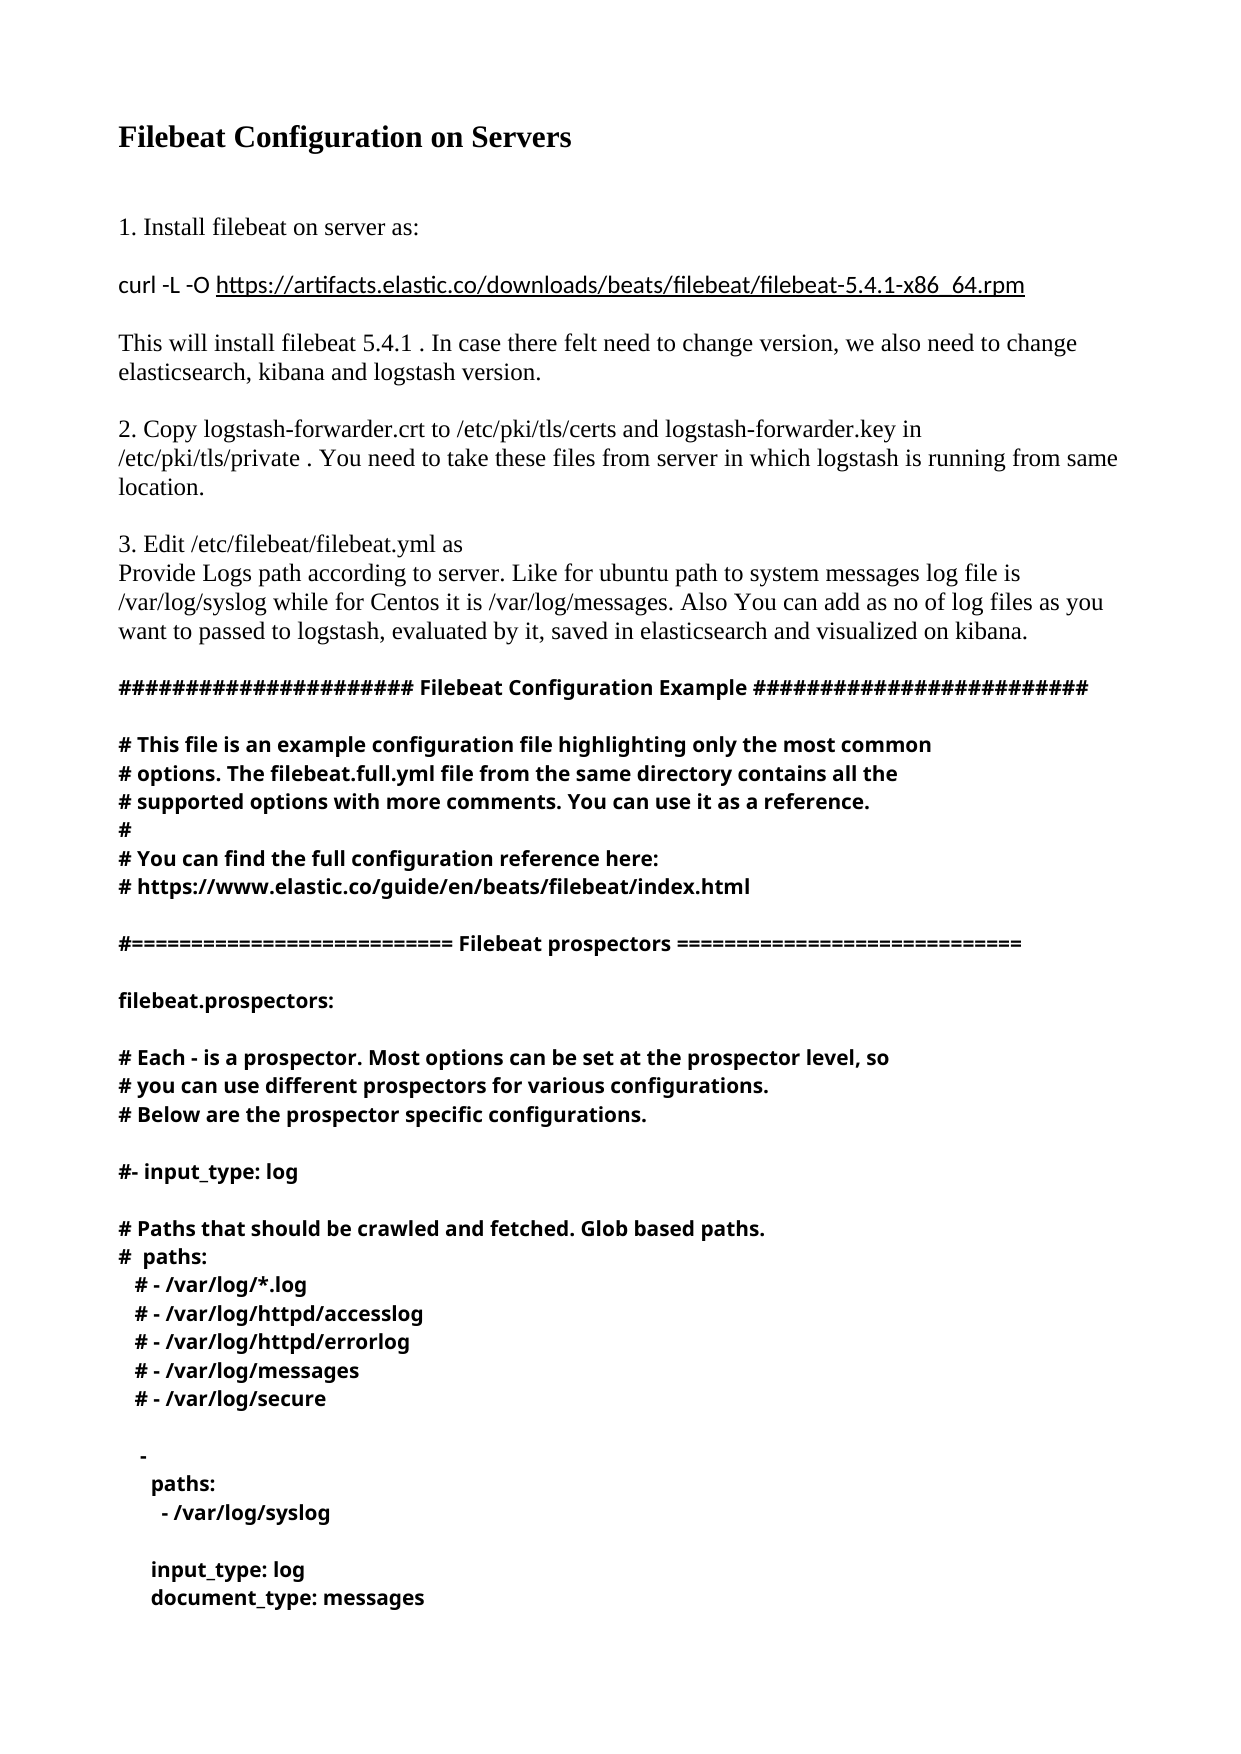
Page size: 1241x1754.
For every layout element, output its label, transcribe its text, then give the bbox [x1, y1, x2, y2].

text # options. The filebeat.full.yml file from the same directory contains all the [118, 759, 1122, 787]
text #=========================== Filebeat prospectors ============================= [118, 929, 1122, 958]
text # - /var/log/*.log [118, 1271, 1122, 1299]
text # This file is an example configuration file highlighting only the most common [118, 730, 1122, 759]
text # - /var/log/messages [118, 1356, 1122, 1384]
text # [118, 816, 1122, 844]
text 3. Edit /etc/filebeat/filebeat.yml as [118, 529, 1122, 558]
text Provide Logs path according to server. Like for ubuntu path to system messages log file is /var/log/syslog while for Centos it is /var/log/messages. Also You can add as no of log files as you want to passed to logstash, evaluated by it, saved in elasticsearch and visualized on kibana. [118, 558, 1122, 644]
text filebeat.prospectors: [118, 986, 1122, 1014]
text ###################### Filebeat Configuration Example ######################### [118, 673, 1122, 702]
text - [118, 1441, 1122, 1469]
text # - /var/log/secure [118, 1384, 1122, 1413]
text #- input_type: log [118, 1157, 1122, 1185]
text This will install filebeat 5.4.1 . In case there felt need to change version, we also need to change elasticsearch, kibana and logstash version. [118, 328, 1122, 386]
text # Paths that should be crawled and fetched. Glob based paths. [118, 1214, 1122, 1242]
text paths: [118, 1469, 1122, 1498]
text # - /var/log/httpd/errorlog [118, 1327, 1122, 1356]
text # Below are the prospector specific configurations. [118, 1100, 1122, 1128]
text # Each - is a prospector. Most options can be set at the prospector level, so [118, 1043, 1122, 1071]
text # https://www.elastic.co/guide/en/beats/filebeat/index.html [118, 872, 1122, 901]
text # - /var/log/httpd/accesslog [118, 1299, 1122, 1327]
text 1. Install filebeat on server as: [118, 212, 1122, 240]
text # You can find the full configuration reference here: [118, 844, 1122, 872]
text - /var/log/syslog [118, 1498, 1122, 1526]
text Filebeat Configuration on Servers [118, 118, 1122, 154]
text 2. Copy logstash-forwarder.crt to /etc/pki/tls/certs and logstash-forwarder.key in /etc/pki/tls/private . You need to take these files from server in which logstash is running from same location. [118, 414, 1122, 501]
text # supported options with more comments. You can use it as a reference. [118, 787, 1122, 816]
text input_type: log [118, 1555, 1122, 1583]
text # paths: [118, 1242, 1122, 1271]
text curl -L -O https://artifacts.elastic.co/downloads/beats/filebeat/filebeat-5.4.1-x86_64.rpm [118, 269, 1122, 299]
text document_type: messages [118, 1583, 1122, 1612]
text # you can use different prospectors for various configurations. [118, 1071, 1122, 1100]
